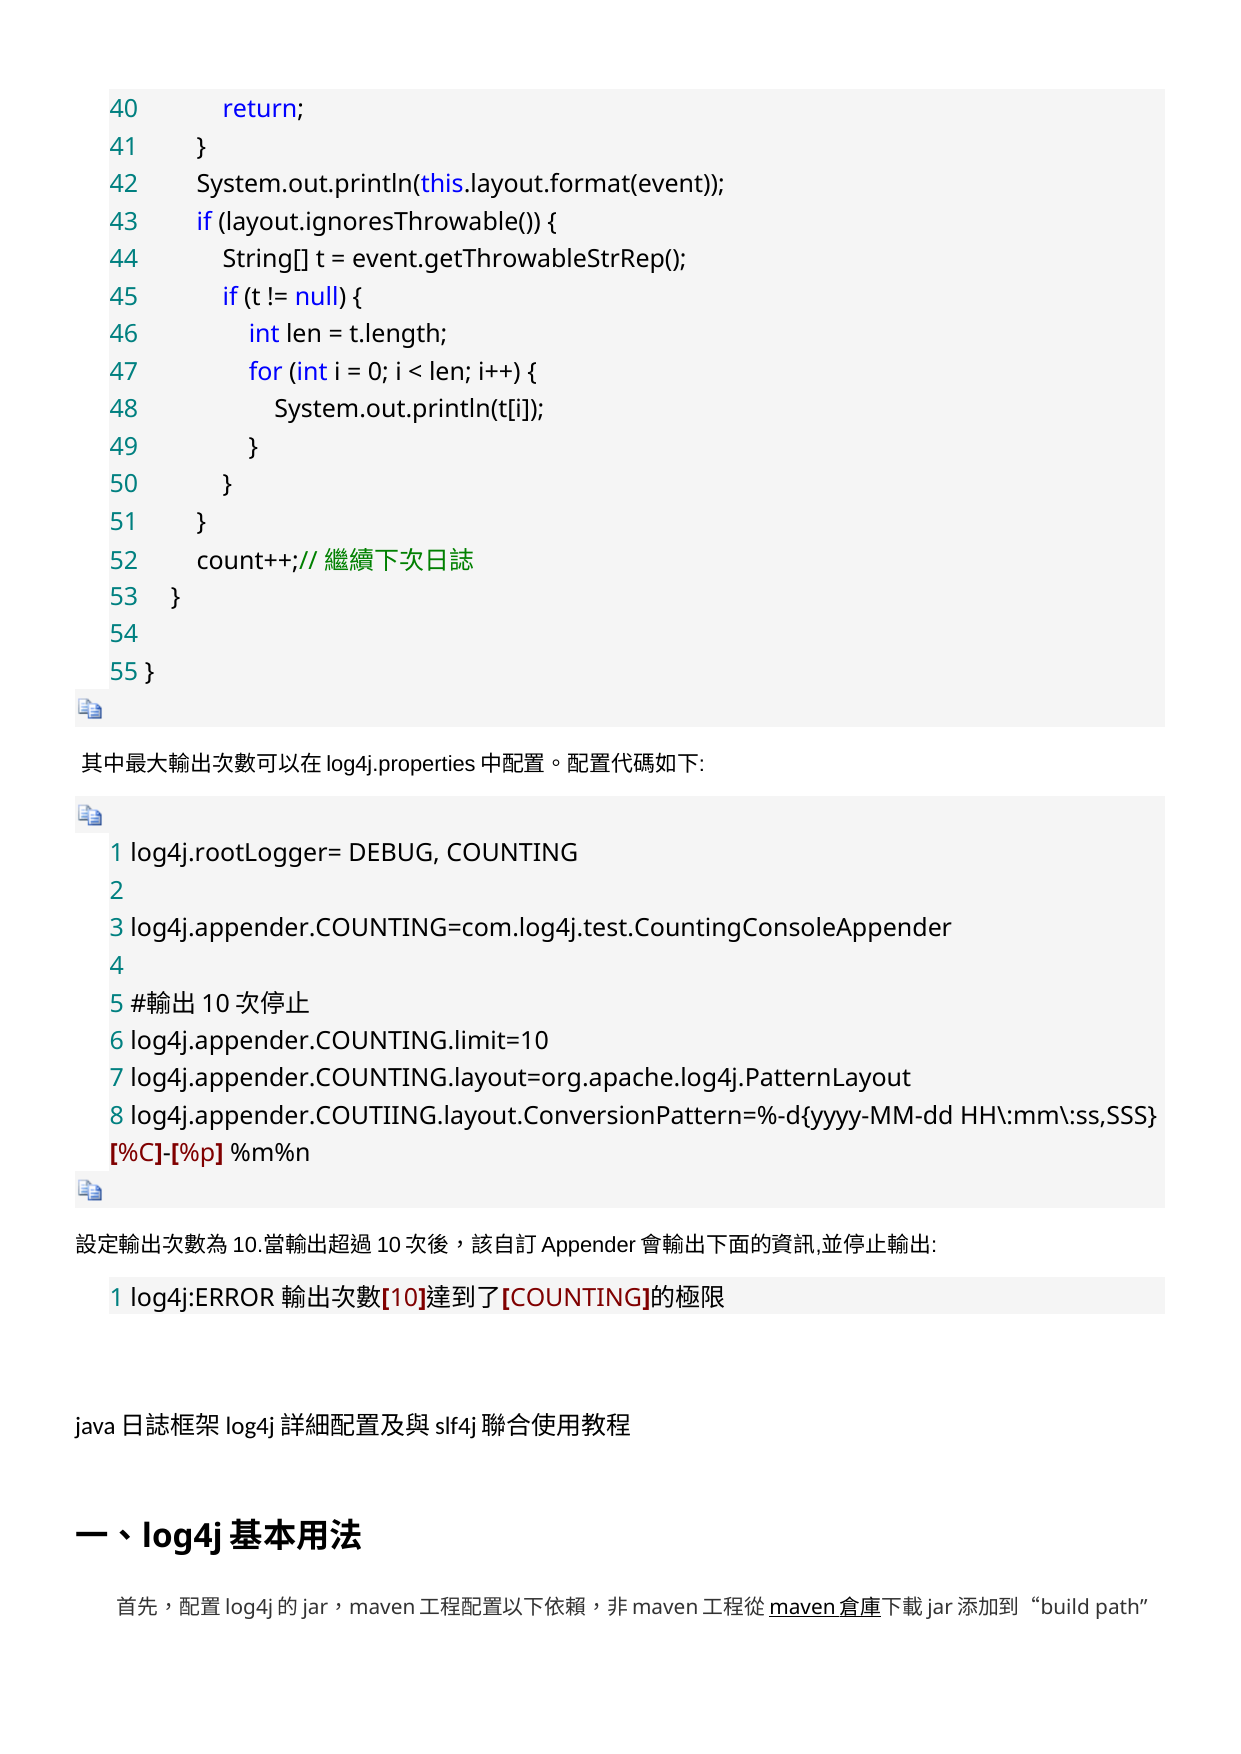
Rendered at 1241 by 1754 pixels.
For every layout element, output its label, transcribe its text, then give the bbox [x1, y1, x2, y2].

text 48 System.out.println(t[i]); [109, 389, 1165, 427]
picture [75, 1173, 107, 1206]
text 50 } [109, 464, 1165, 502]
text 其中最大輸出次數可以在log4j.properties中配置。配置代碼如下: [75, 743, 1165, 780]
text 2 [109, 871, 1165, 908]
subtitle 一、log4j基本用法 [75, 1496, 1165, 1571]
text java日誌框架log4j詳細配置及與slf4j聯合使用教程 [75, 1405, 1165, 1443]
text 41 } [109, 127, 1165, 164]
text 8 log4j.appender.COUTIING.layout.ConversionPattern=%-d{yyyy-MM-dd HH\:mm\:ss,SSS} [%C]-[%p] %m%n [109, 1096, 1165, 1171]
text 47 for (int i = 0; i < len; i++) { [109, 352, 1165, 389]
text 6 log4j.appender.COUNTING.limit=10 [109, 1021, 1165, 1058]
text 43 if (layout.ignoresThrowable()) { [109, 202, 1165, 239]
text 3 log4j.appender.COUNTING=com.log4j.test.CountingConsoleAppender [109, 908, 1165, 946]
text 53 } [109, 577, 1165, 614]
picture [75, 798, 107, 831]
text 49 } [109, 427, 1165, 464]
text 52 count++;// 繼續下次日誌 [109, 539, 1165, 577]
text 首先，配置log4j的jar，maven工程配置以下依賴，非maven工程從maven倉庫下載jar添加到“build path” [75, 1586, 1165, 1624]
text 45 if (t != null) { [109, 277, 1165, 314]
text 42 System.out.println(this.layout.format(event)); [109, 164, 1165, 202]
text 7 log4j.appender.COUNTING.layout=org.apache.log4j.PatternLayout [109, 1058, 1165, 1096]
text 設定輸出次數為10.當輸出超過10次後，該自訂Appender會輸出下面的資訊,並停止輸出: [75, 1224, 1165, 1261]
text 51 } [109, 502, 1165, 539]
text 46 int len = t.length; [109, 314, 1165, 352]
picture [75, 692, 107, 724]
text 54 [109, 614, 1165, 652]
text 1 log4j:ERROR 輸出次數[10]達到了[COUNTING]的極限 [109, 1277, 1165, 1314]
text 40 return; [109, 89, 1165, 127]
text 5 #輸出10次停止 [109, 983, 1165, 1021]
text 55 } [109, 652, 1165, 689]
text 44 String[] t = event.getThrowableStrRep(); [109, 239, 1165, 277]
text 4 [109, 946, 1165, 983]
text 1 log4j.rootLogger= DEBUG, COUNTING [109, 833, 1165, 871]
